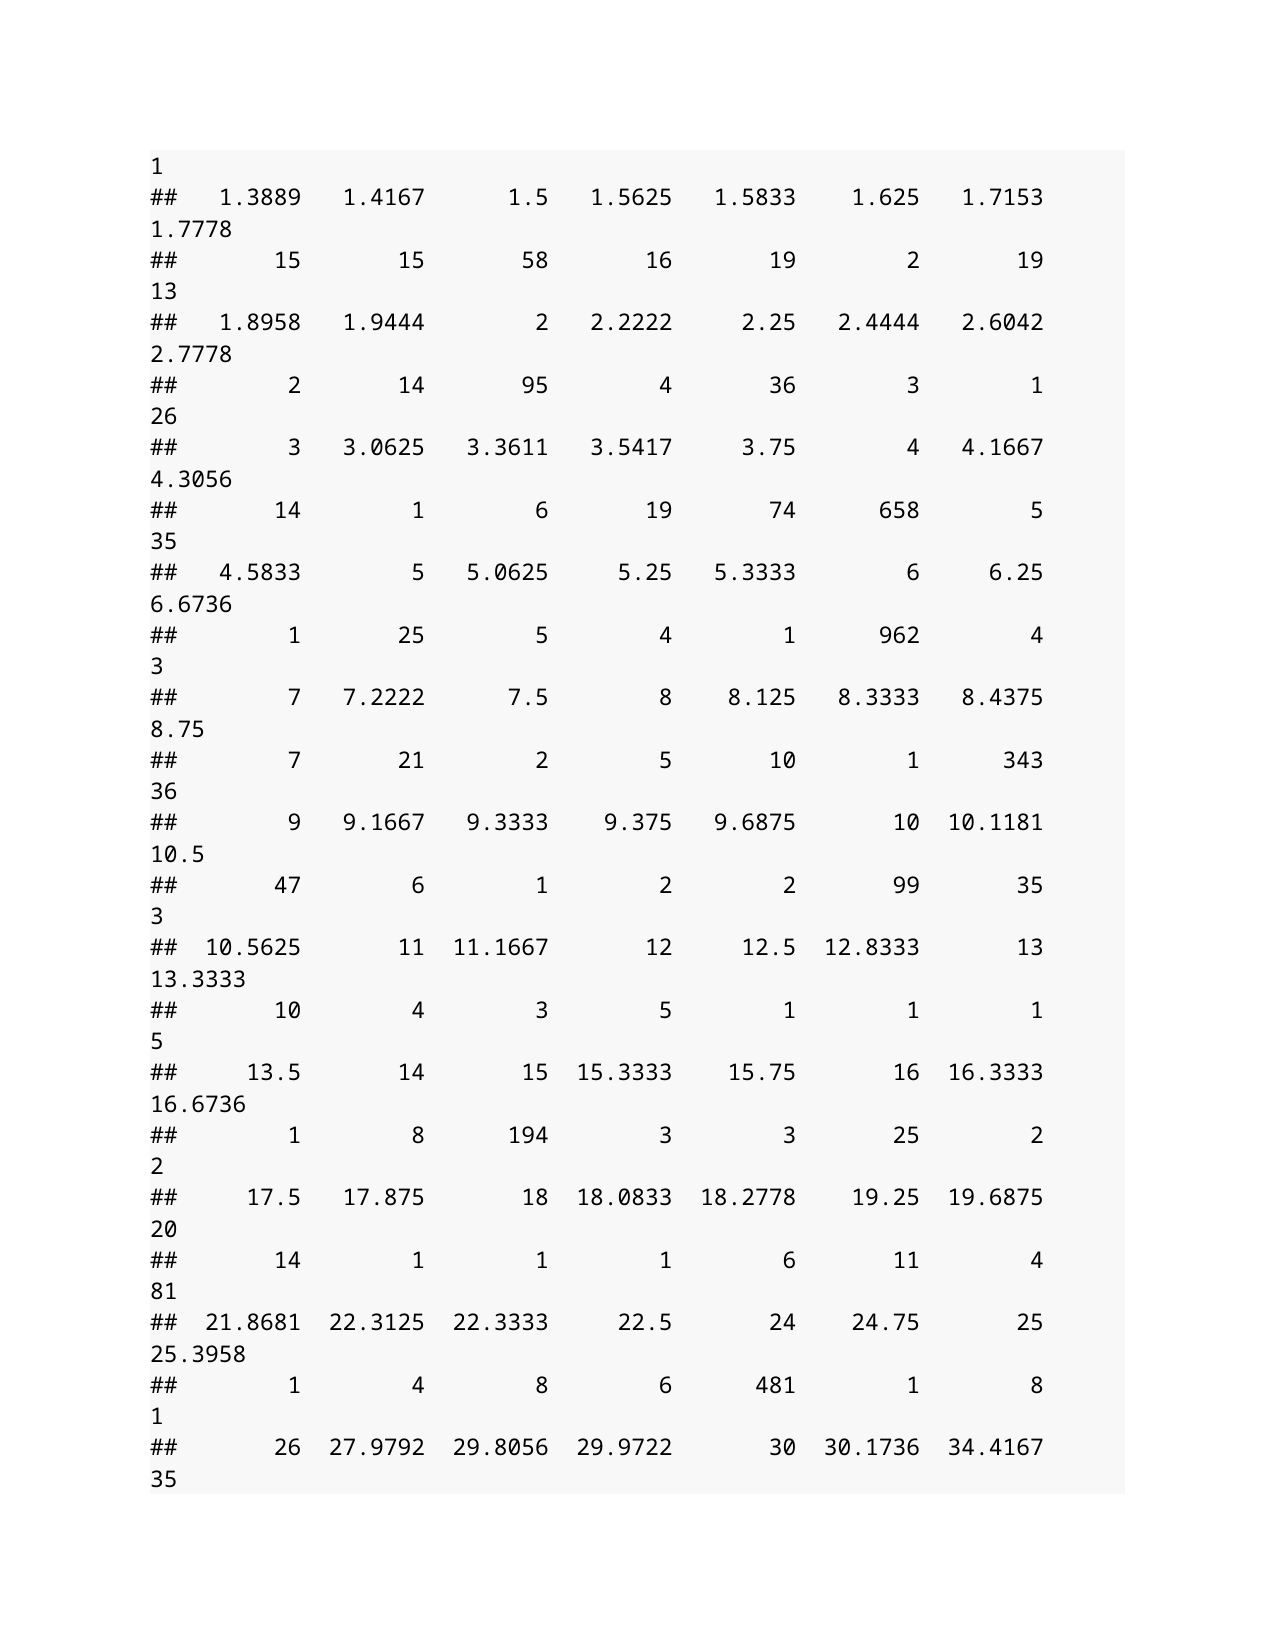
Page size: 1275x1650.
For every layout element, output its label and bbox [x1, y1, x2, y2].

text [150, 150, 1125, 1494]
